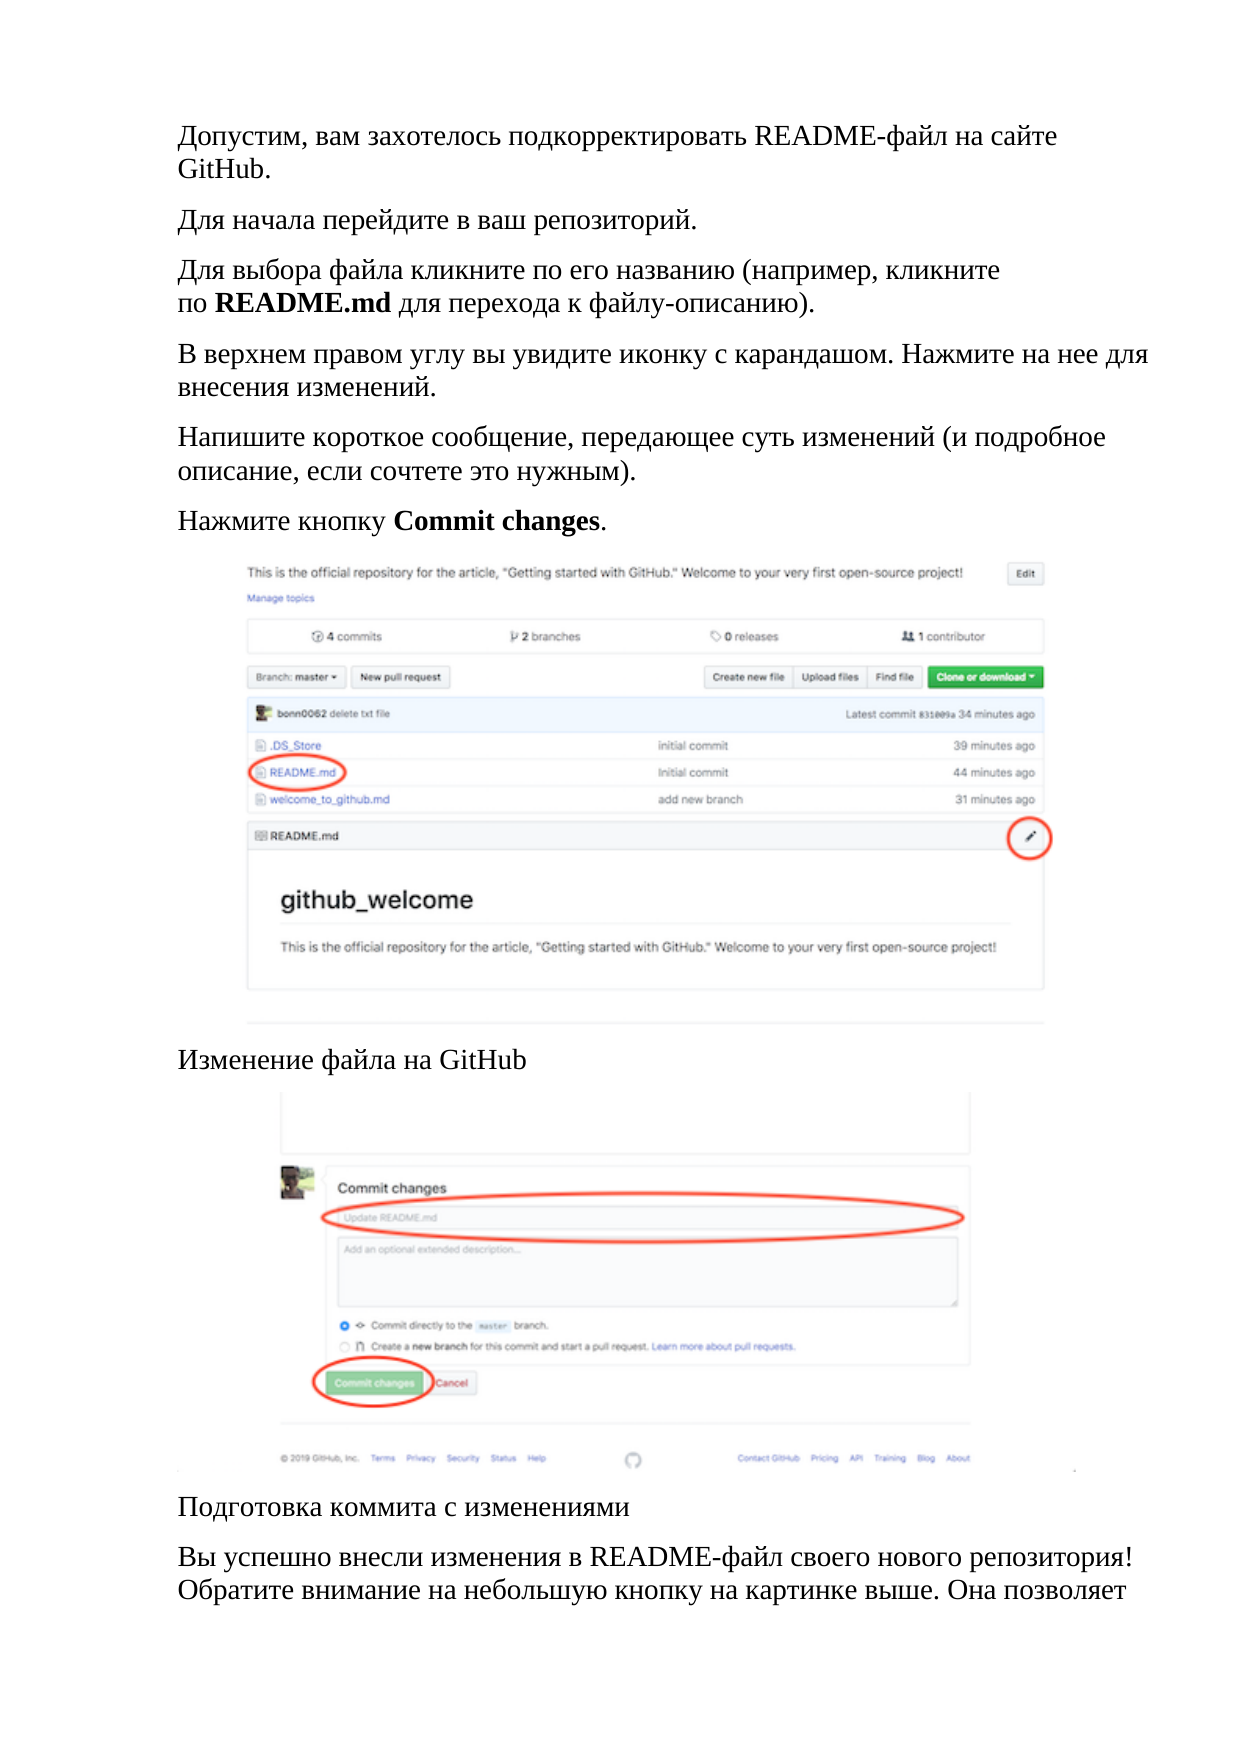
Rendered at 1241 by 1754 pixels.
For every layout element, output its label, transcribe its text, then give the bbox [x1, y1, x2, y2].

picture [177, 553, 1078, 1026]
picture [177, 1092, 1076, 1472]
text Подготовка коммита с изменениями [177, 1489, 1152, 1522]
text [177, 1539, 1152, 1606]
text В верхнем правом углу вы увидите иконку с карандашом. Нажмите на нее для внесения изменений. [177, 336, 1152, 403]
text Для выбора файла кликните по его названию (например, кликните по README.md для перехода к файлу-описанию). [177, 252, 1152, 319]
text Изменение файла на GitHub [177, 1042, 1152, 1076]
text Допустим, вам захотелось подкорректировать README-файл на сайте GitHub. [177, 118, 1152, 185]
text Нажмите кнопку Commit changes. [177, 503, 1152, 537]
text Для начала перейдите в ваш репозиторий. [177, 202, 1152, 235]
text Напишите короткое сообщение, передающее суть изменений (и подробное описание, если сочтете это нужным). [177, 419, 1152, 487]
